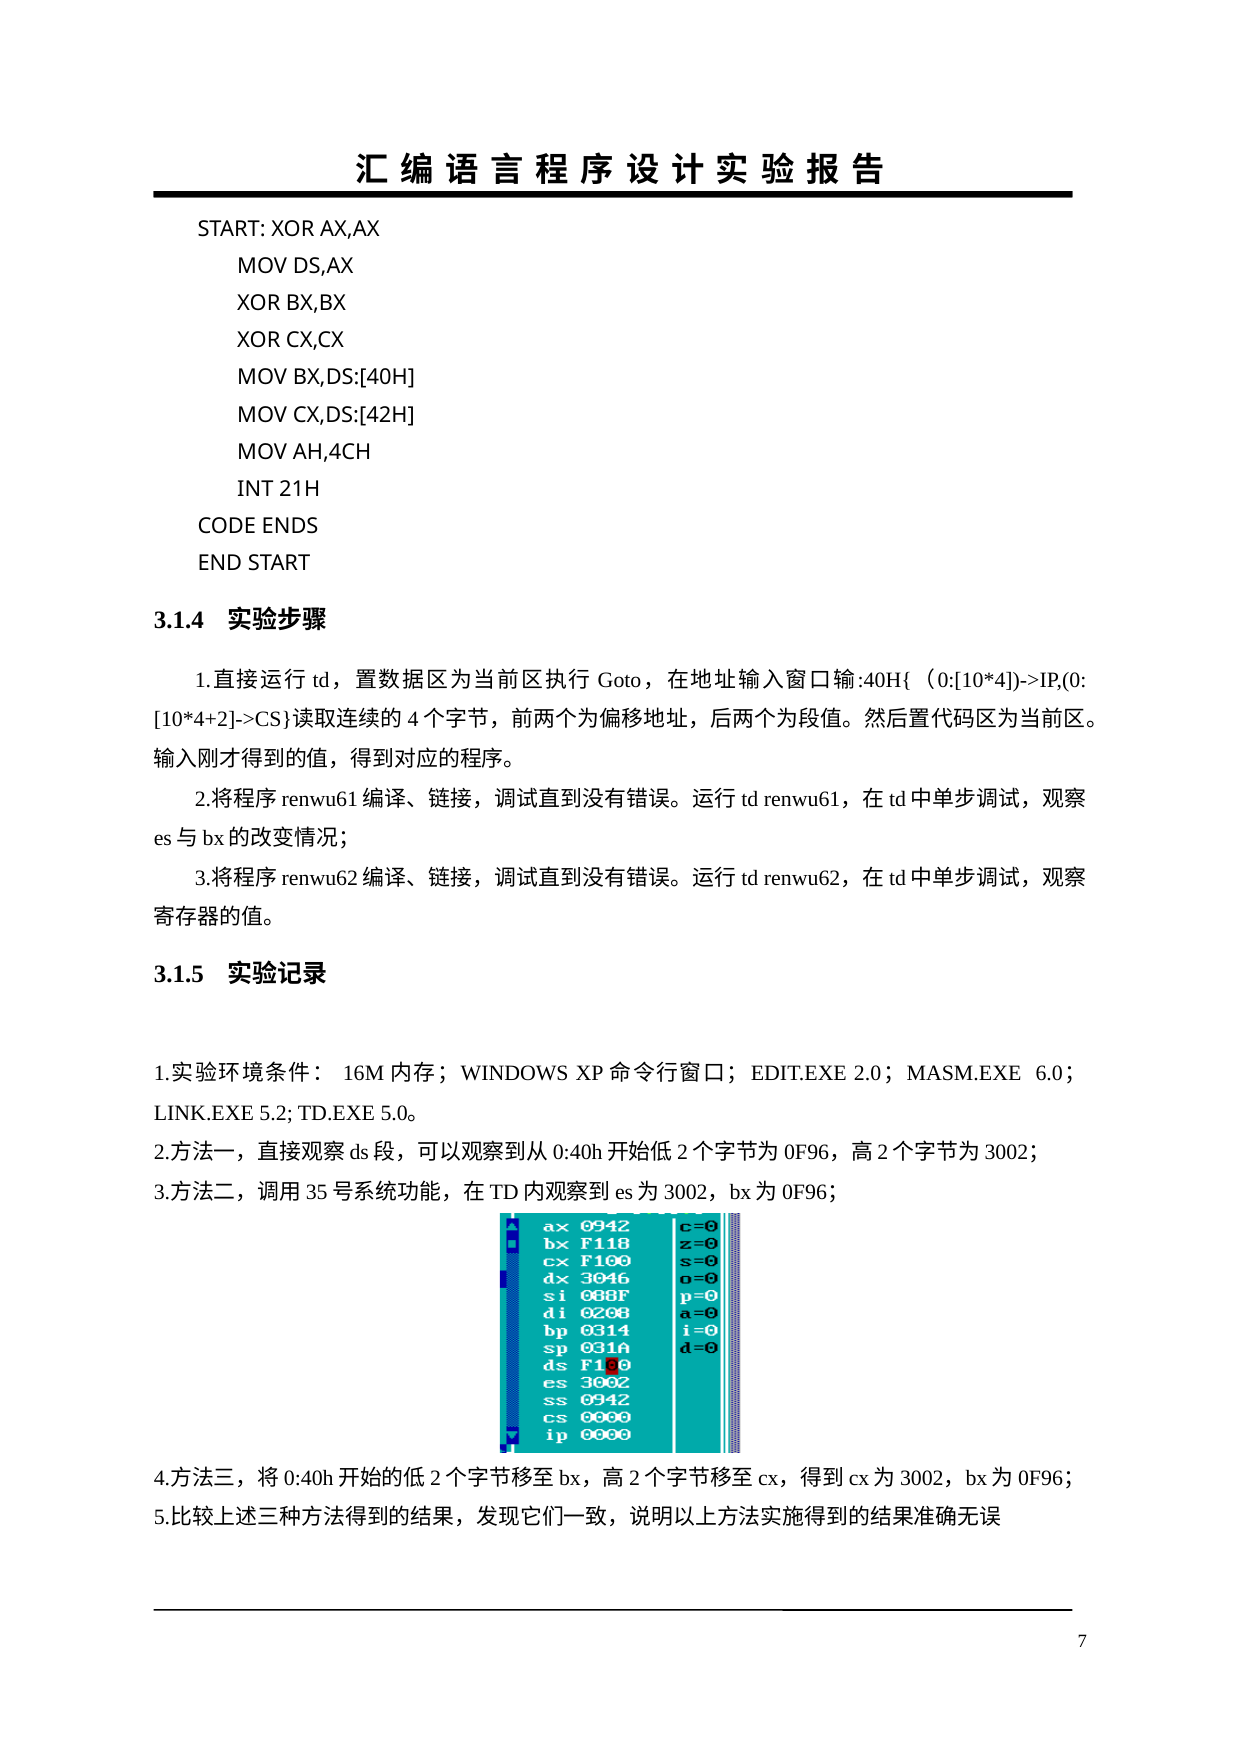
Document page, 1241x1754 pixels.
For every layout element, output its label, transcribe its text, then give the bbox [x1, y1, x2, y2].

text XOR CX,CX [153, 324, 1087, 354]
text 1.直接运行td，置数据区为当前区执行Goto，在地址输入窗口输:40H{（0:[10*4])->IP,(0:[10*4+2]->CS}读取连续的4个字节，前两个为偏移地址，后两个为段值。然后置代码区为当前区。输入刚才得到的值，得到对应的程序。 [153, 662, 1087, 773]
text MOV DS,AX [153, 250, 1087, 279]
text 3.方法二，调用35号系统功能，在TD内观察到es为3002，bx为0F96； [153, 1174, 1087, 1205]
subtitle 实验步骤 [153, 599, 1087, 635]
text CODE ENDS [153, 510, 1087, 540]
text MOV AH,4CH [153, 436, 1087, 466]
picture [499, 1213, 741, 1453]
text 2.将程序renwu61编译、链接，调试直到没有错误。运行td renwu61，在td中单步调试，观察es与bx的改变情况； [153, 781, 1087, 852]
text MOV CX,DS:[42H] [153, 398, 1087, 428]
text 3.将程序renwu62编译、链接，调试直到没有错误。运行td renwu62，在td中单步调试，观察寄存器的值。 [153, 860, 1087, 931]
text 2.方法一，直接观察ds段，可以观察到从0:40h开始低2个字节为0F96，高2个字节为3002； [153, 1134, 1087, 1166]
subtitle 实验记录 [153, 953, 1087, 990]
text 5.比较上述三种方法得到的结果，发现它们一致，说明以上方法实施得到的结果准确无误 [153, 1499, 1087, 1531]
text 1.实验环境条件： 16M内存；WINDOWS XP命令行窗口；EDIT.EXE 2.0；MASM.EXE 6.0； LINK.EXE 5.2; TD.EXE 5.0。 [153, 1055, 1087, 1126]
text XOR BX,BX [153, 287, 1087, 317]
text MOV BX,DS:[40H] [153, 361, 1087, 391]
text END START [153, 547, 1087, 577]
text INT 21H [153, 473, 1087, 503]
text 4.方法三，将0:40h开始的低2个字节移至bx，高2个字节移至cx，得到cx为3002，bx为0F96； [153, 1459, 1087, 1491]
text START: XOR AX,AX [153, 213, 1087, 242]
